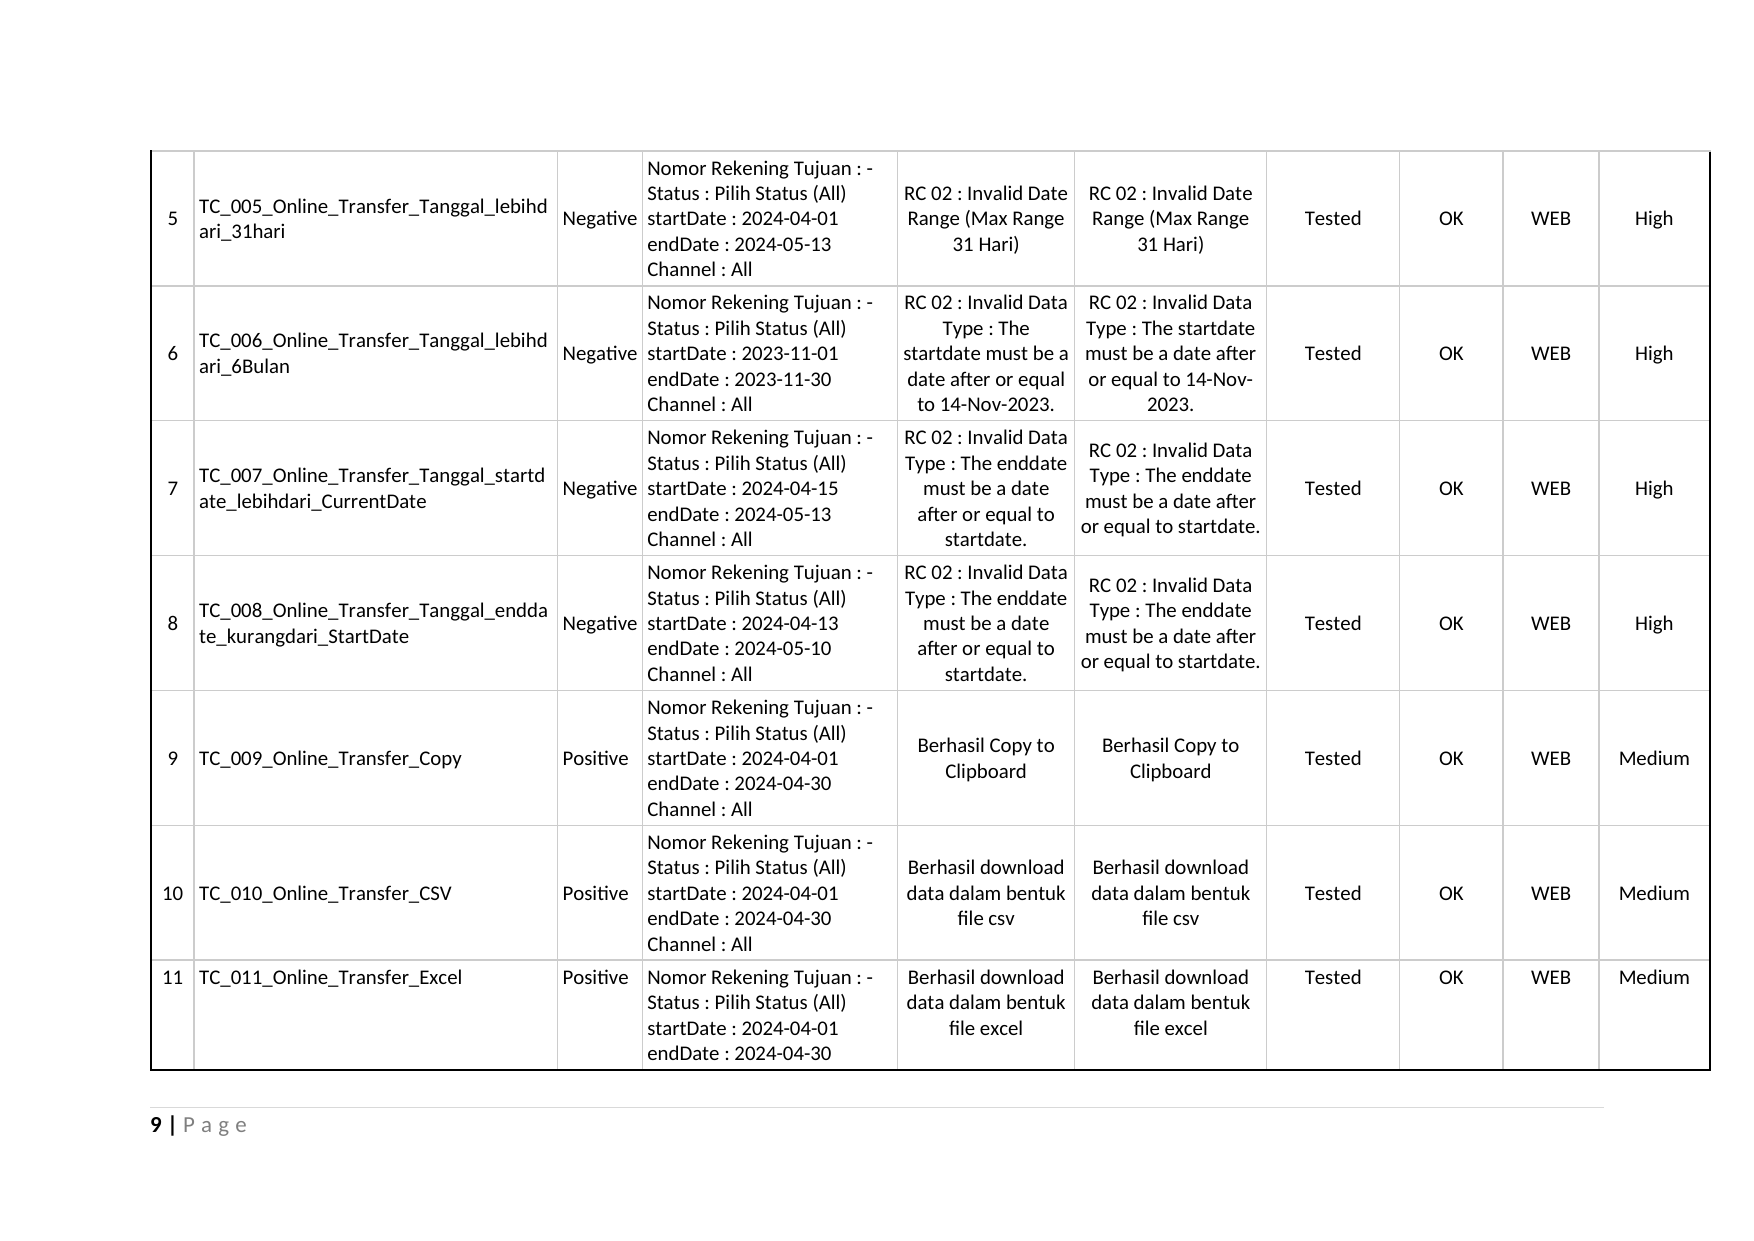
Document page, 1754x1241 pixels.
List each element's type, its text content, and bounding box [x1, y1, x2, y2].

table_cell High [1600, 287, 1709, 420]
table_cell Nomor Rekening Tujuan : - Status : Pilih Status (All) startDate : 2024-04-01 endDate : 2024-04-30 Channel : All [643, 826, 897, 959]
table_cell Medium [1600, 826, 1709, 959]
table_cell Nomor Rekening Tujuan : - Status : Pilih Status (All) startDate : 2024-04-13 endDate : 2024-05-10 Channel : All [643, 556, 897, 689]
table_cell 9 [152, 691, 193, 824]
table_cell Negative [558, 287, 642, 420]
table_cell 6 [152, 287, 193, 420]
table_cell Nomor Rekening Tujuan : - Status : Pilih Status (All) startDate : 2024-04-15 endDate : 2024-05-13 Channel : All [643, 421, 897, 555]
table_cell OK [1400, 421, 1502, 555]
table_cell Tested [1267, 421, 1399, 555]
table_cell 5 [152, 152, 193, 285]
table_cell Tested [1267, 287, 1399, 420]
table_cell High [1600, 152, 1709, 285]
table_cell RC 02 : Invalid Data Type : The enddate must be a date after or equal to startdate. [898, 421, 1074, 555]
table_cell 8 [152, 556, 193, 689]
table_cell WEB [1504, 691, 1598, 824]
table_cell Berhasil Copy to Clipboard [898, 691, 1074, 824]
table_cell High [1600, 421, 1709, 555]
table_cell Medium [1600, 961, 1709, 1069]
table_cell TC_008_Online_Transfer_Tanggal_enddate_kurangdari_StartDate [195, 556, 557, 689]
table_cell RC 02 : Invalid Date Range (Max Range 31 Hari) [898, 152, 1074, 285]
table_cell Berhasil download data dalam bentuk file csv [898, 826, 1074, 959]
table_cell WEB [1504, 287, 1598, 420]
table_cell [1075, 961, 1266, 1069]
table_cell 10 [152, 826, 193, 959]
table_cell Medium [1600, 691, 1709, 824]
table_cell TC_006_Online_Transfer_Tanggal_lebihdari_6Bulan [195, 287, 557, 420]
table_cell 7 [152, 421, 193, 555]
table_cell TC_009_Online_Transfer_Copy [195, 691, 557, 824]
table_cell Positive [558, 691, 642, 824]
table_cell WEB [1504, 152, 1598, 285]
table_cell WEB [1504, 556, 1598, 689]
table_cell Berhasil download data dalam bentuk file csv [1075, 826, 1266, 959]
table_cell Positive [558, 826, 642, 959]
table_cell Berhasil Copy to Clipboard [1075, 691, 1266, 824]
table_cell TC_010_Online_Transfer_CSV [195, 826, 557, 959]
table_cell OK [1400, 691, 1502, 824]
table_cell WEB [1504, 961, 1598, 1069]
table_cell OK [1400, 152, 1502, 285]
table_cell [643, 961, 897, 1069]
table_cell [195, 961, 557, 1069]
table_cell OK [1400, 961, 1502, 1069]
table_cell Tested [1267, 826, 1399, 959]
table_cell Tested [1267, 152, 1399, 285]
table_cell RC 02 : Invalid Data Type : The startdate must be a date after or equal to 14-Nov-2023. [898, 287, 1074, 420]
table_cell WEB [1504, 826, 1598, 959]
table_cell Tested [1267, 691, 1399, 824]
table_cell Nomor Rekening Tujuan : - Status : Pilih Status (All) startDate : 2023-11-01 endDate : 2023-11-30 Channel : All [643, 287, 897, 420]
table_cell TC_005_Online_Transfer_Tanggal_lebihdari_31hari [195, 152, 557, 285]
table_cell Tested [1267, 556, 1399, 689]
table_cell RC 02 : Invalid Data Type : The enddate must be a date after or equal to startdate. [1075, 556, 1266, 689]
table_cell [898, 961, 1074, 1069]
table_cell RC 02 : Invalid Date Range (Max Range 31 Hari) [1075, 152, 1266, 285]
table_cell 11 [152, 961, 193, 1069]
table_cell TC_007_Online_Transfer_Tanggal_startdate_lebihdari_CurrentDate [195, 421, 557, 555]
table_cell Tested [1267, 961, 1399, 1069]
table_cell Negative [558, 556, 642, 689]
table_cell Nomor Rekening Tujuan : - Status : Pilih Status (All) startDate : 2024-04-01 endDate : 2024-04-30 Channel : All [643, 691, 897, 824]
table_cell RC 02 : Invalid Data Type : The enddate must be a date after or equal to startdate. [1075, 421, 1266, 555]
table_cell WEB [1504, 421, 1598, 555]
table_cell OK [1400, 287, 1502, 420]
table_cell High [1600, 556, 1709, 689]
table_cell RC 02 : Invalid Data Type : The startdate must be a date after or equal to 14-Nov-2023. [1075, 287, 1266, 420]
table_cell Negative [558, 152, 642, 285]
table_cell OK [1400, 826, 1502, 959]
table_cell RC 02 : Invalid Data Type : The enddate must be a date after or equal to startdate. [898, 556, 1074, 689]
table_cell Nomor Rekening Tujuan : - Status : Pilih Status (All) startDate : 2024-04-01 endDate : 2024-05-13 Channel : All [643, 152, 897, 285]
table_cell Positive [558, 961, 642, 1069]
table_cell OK [1400, 556, 1502, 689]
table_cell Negative [558, 421, 642, 555]
